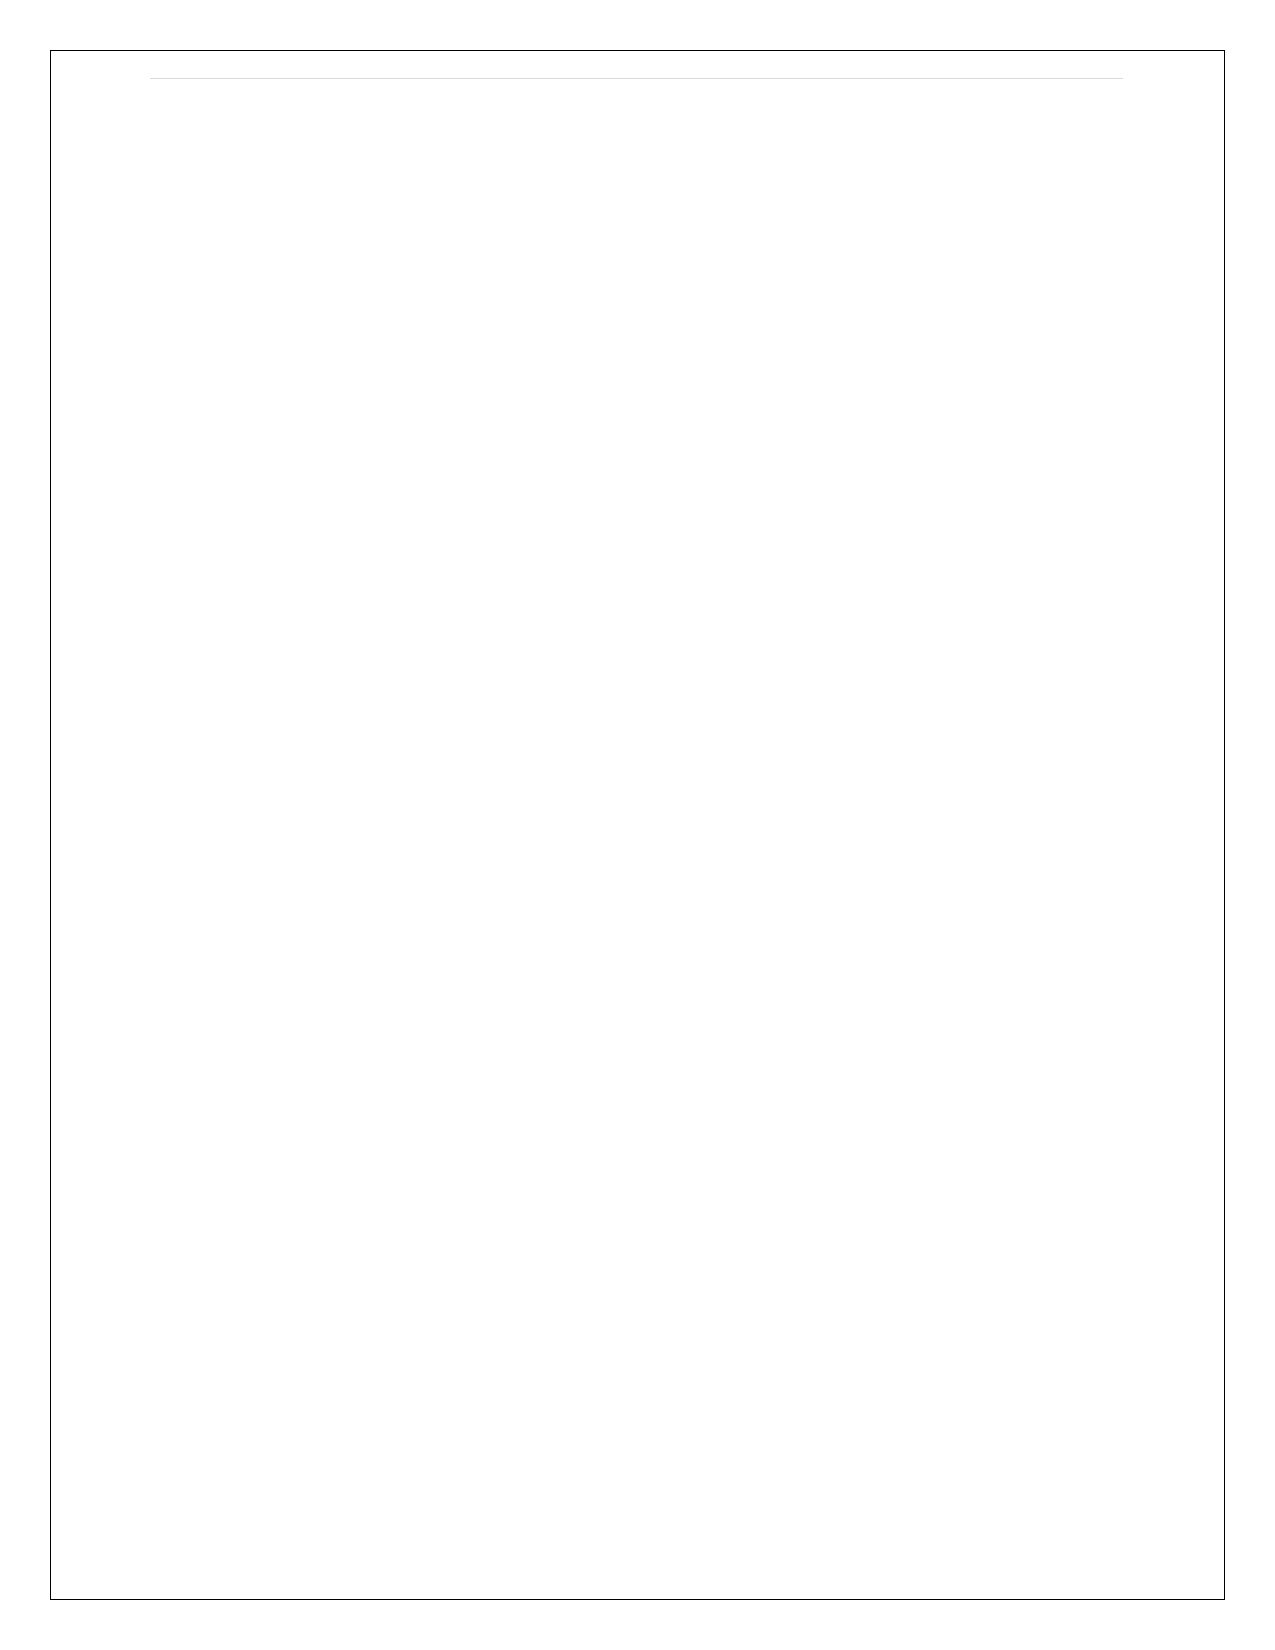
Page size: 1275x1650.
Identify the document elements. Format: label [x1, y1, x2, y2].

picture [148, 76, 1124, 81]
